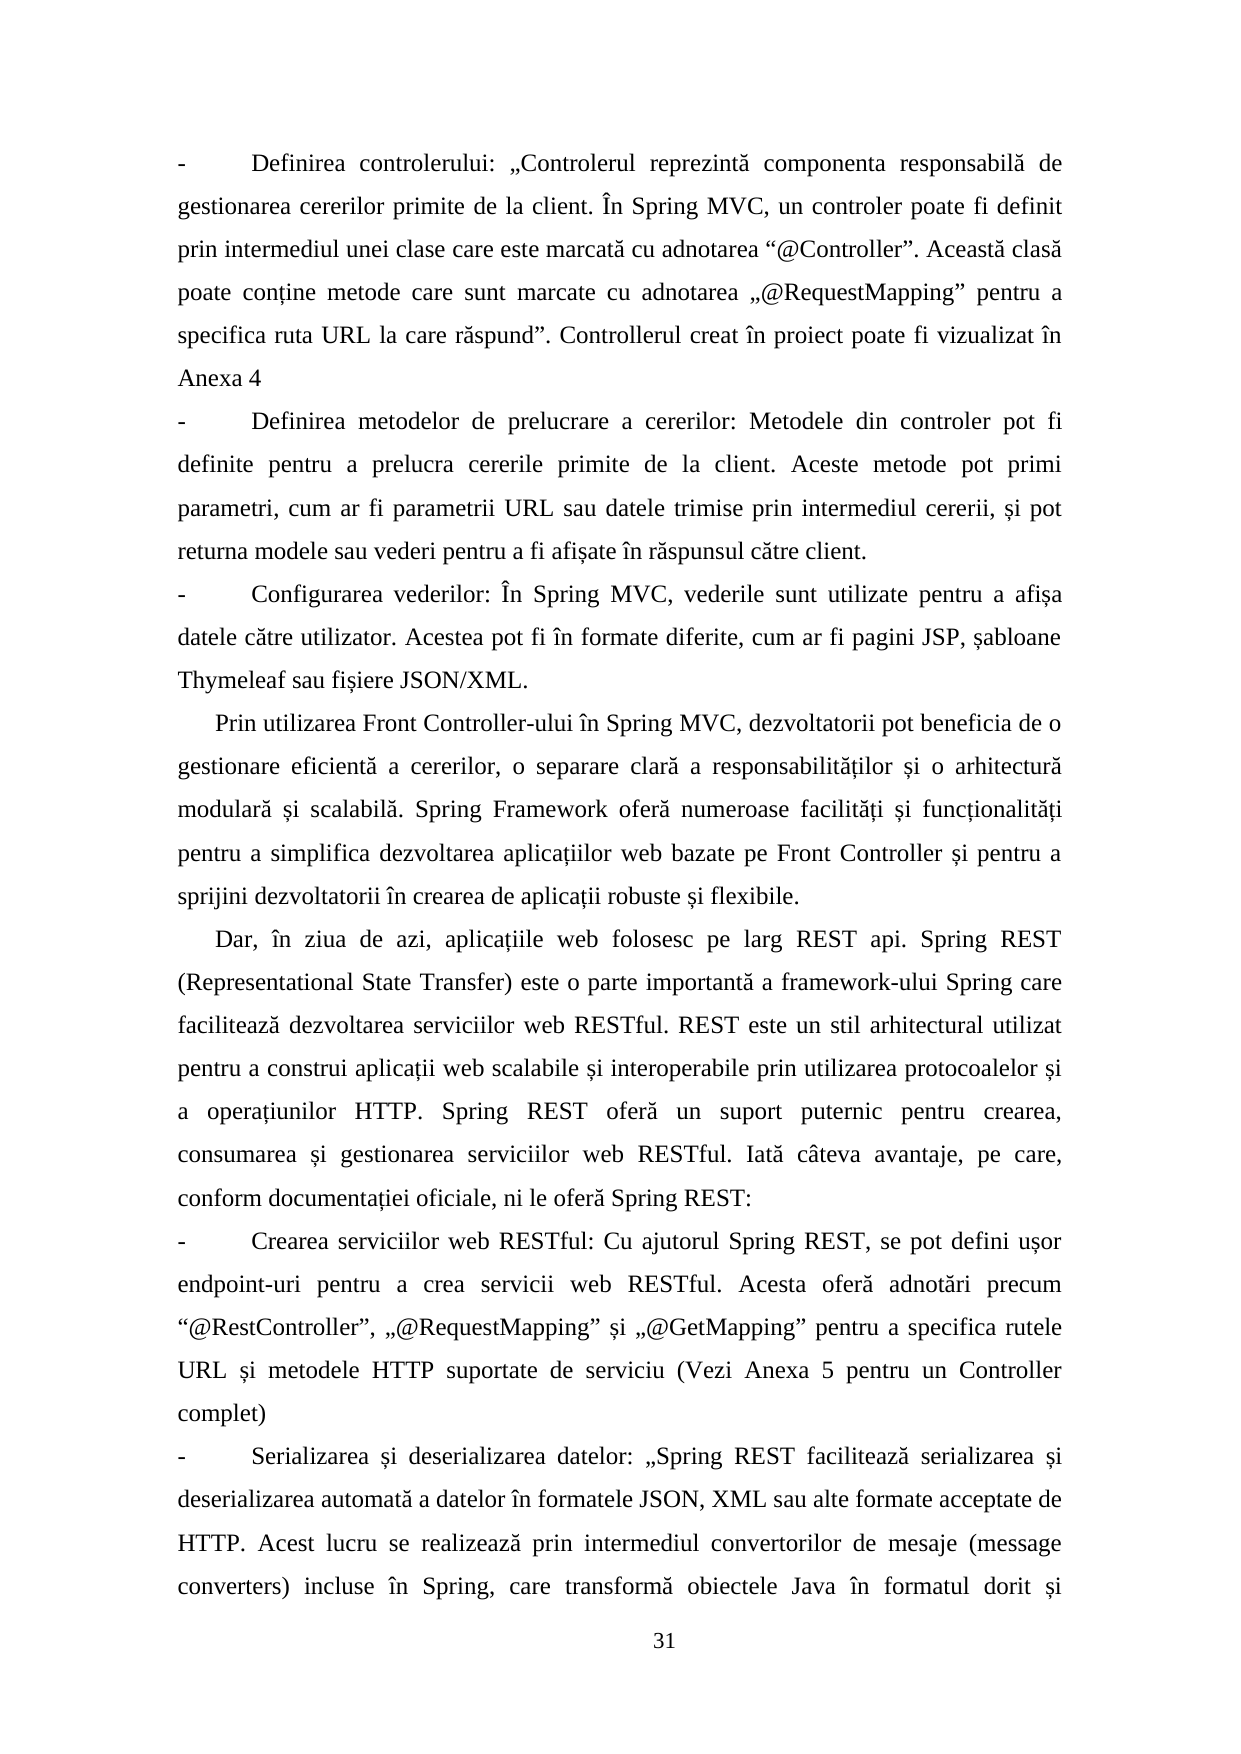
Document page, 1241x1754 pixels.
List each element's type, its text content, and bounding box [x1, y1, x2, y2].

text Dar, în ziua de azi, aplicațiile web folosesc pe larg REST api. Spring REST (Representational State Transfer) este o parte importantă a framework-ului Spring care facilitează dezvoltarea serviciilor web RESTful. REST este un stil arhitectural utilizat pentru a construi aplicații web scalabile și interoperabile prin utilizarea protocoalelor și a operațiunilor HTTP. Spring REST oferă un suport puternic pentru crearea, consumarea și gestionarea serviciilor web RESTful. Iată câteva avantaje, pe care, conform documentației oficiale, ni le oferă Spring REST: [177, 924, 1063, 1211]
text - Configurarea vederilor: În Spring MVC, vederile sunt utilizate pentru a afișa datele către utilizator. Acestea pot fi în formate diferite, cum ar fi pagini JSP, șabloane Thymeleaf sau fișiere JSON/XML. [177, 579, 1063, 694]
text - Definirea metodelor de prelucrare a cererilor: Metodele din controler pot fi definite pentru a prelucra cererile primite de la client. Aceste metode pot primi parametri, cum ar fi parametrii URL sau datele trimise prin intermediul cererii, și pot returna modele sau vederi pentru a fi afișate în răspunsul către client. [177, 406, 1063, 564]
text Prin utilizarea Front Controller-ului în Spring MVC, dezvoltatorii pot beneficia de o gestionare eficientă a cererilor, o separare clară a responsabilităților și o arhitectură modulară și scalabilă. Spring Framework oferă numeroase facilități și funcționalități pentru a simplifica dezvoltarea aplicațiilor web bazate pe Front Controller și pentru a sprijini dezvoltatorii în crearea de aplicații robuste și flexibile. [177, 708, 1063, 909]
text - Definirea controlerului: „Controlerul reprezintă componenta responsabilă de gestionarea cererilor primite de la client. În Spring MVC, un controler poate fi definit prin intermediul unei clase care este marcată cu adnotarea “@Controller”. Această clasă poate conține metode care sunt marcate cu adnotarea „@RequestMapping” pentru a specifica ruta URL la care răspund”. Controllerul creat în proiect poate fi vizualizat în Anexa 4 [177, 148, 1063, 392]
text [177, 1441, 1063, 1599]
text - Crearea serviciilor web RESTful: Cu ajutorul Spring REST, se pot defini ușor endpoint-uri pentru a crea servicii web RESTful. Acesta oferă adnotări precum “@RestController”, „@RequestMapping” și „@GetMapping” pentru a specifica rutele URL și metodele HTTP suportate de serviciu (Vezi Anexa 5 pentru un Controller complet) [177, 1226, 1063, 1427]
